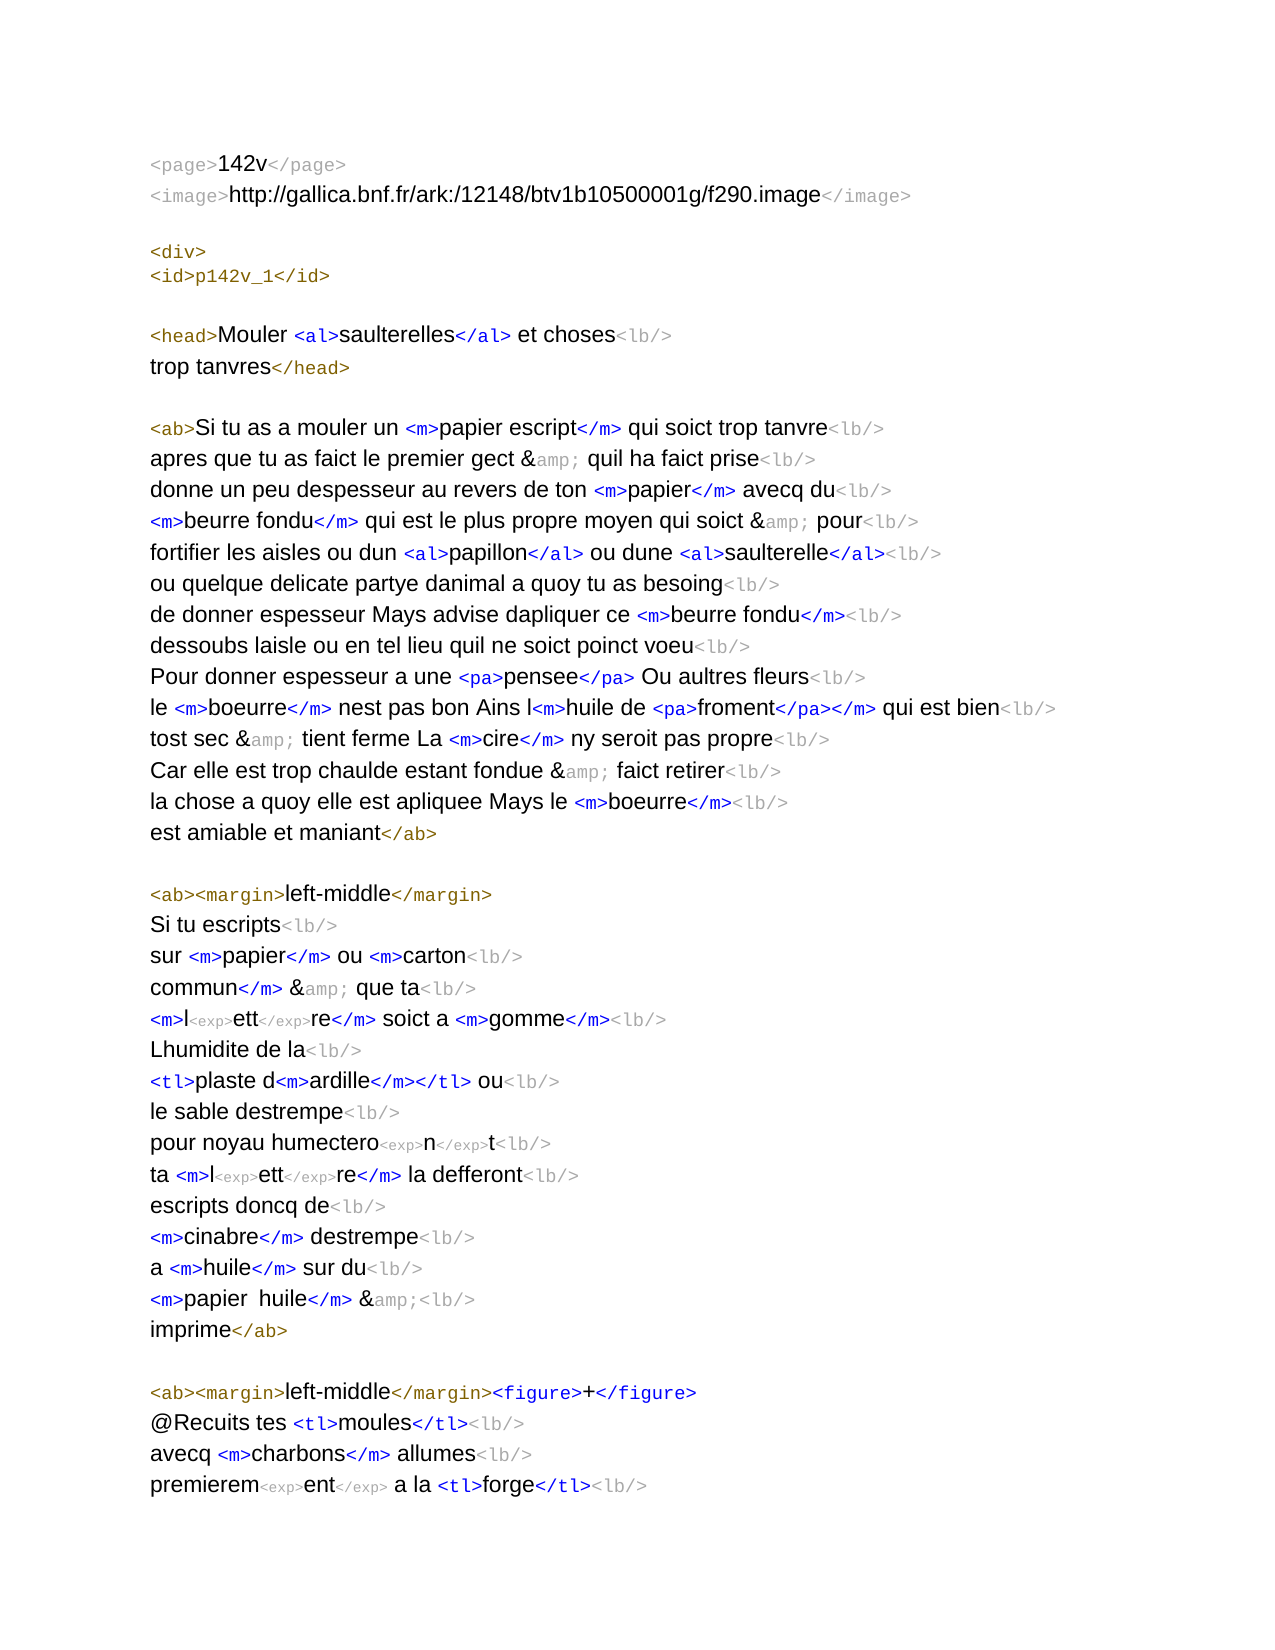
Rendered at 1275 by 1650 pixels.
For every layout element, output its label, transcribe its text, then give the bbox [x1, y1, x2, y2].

text dessoubs laisle ou en tel lieu quil ne soict poinct voeu<lb/> [150, 632, 1125, 659]
text Pour donner espesseur a une <pa>pensee</pa> Ou aultres fleurs<lb/> [150, 663, 1125, 690]
text <m>beurre fondu</m> qui est le plus propre moyen qui soict &amp; pour<lb/> [150, 507, 1125, 534]
text de donner espesseur Mays advise dapliquer ce <m>beurre fondu</m><lb/> [150, 601, 1125, 628]
text fortifier les aisles ou dun <al>papillon</al> ou dune <al>saulterelle</al><lb/> [150, 538, 1125, 566]
text apres que tu as faict le premier gect &amp; quil ha faict prise<lb/> [150, 445, 1125, 472]
text Car elle est trop chaulde estant fondue &amp; faict retirer<lb/> [150, 757, 1125, 784]
text @Recuits tes <tl>moules</tl><lb/> [150, 1409, 1125, 1436]
text trop tanvres</head> [150, 353, 1125, 380]
text <tl>plaste d<m>ardille</m></tl> ou<lb/> [150, 1067, 1125, 1094]
text Lhumidite de la<lb/> [150, 1036, 1125, 1063]
text <m>cinabre</m> destrempe<lb/> [150, 1223, 1125, 1250]
text <id>p142v_1</id> [150, 267, 1125, 288]
text est amiable et maniant</ab> [150, 819, 1125, 846]
text pour noyau humectero<exp>n</exp>t<lb/> [150, 1129, 1125, 1156]
text ou quelque delicate partye danimal a quoy tu as besoing<lb/> [150, 570, 1125, 597]
text a <m>huile</m> sur du<lb/> [150, 1254, 1125, 1281]
text escripts doncq de<lb/> [150, 1192, 1125, 1219]
text <m>papier huile</m> &amp;<lb/> [150, 1285, 1125, 1312]
text Si tu escripts<lb/> [150, 911, 1125, 938]
text le <m>boeurre</m> nest pas bon Ains l<m>huile de <pa>froment</pa></m> qui est bien<lb/> [150, 694, 1125, 721]
text <page>142v</page> [150, 150, 1125, 177]
text donne un peu despesseur au revers de ton <m>papier</m> avecq du<lb/> [150, 476, 1125, 503]
text commun</m> &amp; que ta<lb/> [150, 974, 1125, 1001]
text imprime</ab> [150, 1316, 1125, 1343]
text <ab><margin>left-middle</margin> [150, 880, 1125, 907]
text <div> [150, 242, 1125, 264]
text le sable destrempe<lb/> [150, 1098, 1125, 1125]
text sur <m>papier</m> ou <m>carton<lb/> [150, 942, 1125, 969]
text <head>Mouler <al>saulterelles</al> et choses<lb/> [150, 321, 1125, 348]
text <ab>Si tu as a mouler un <m>papier escript</m> qui soict trop tanvre<lb/> [150, 414, 1125, 441]
text ta <m>l<exp>ett</exp>re</m> la defferont<lb/> [150, 1161, 1125, 1188]
text <m>l<exp>ett</exp>re</m> soict a <m>gomme</m><lb/> [150, 1005, 1125, 1032]
text <image>http://gallica.bnf.fr/ark:/12148/btv1b10500001g/f290.image</image> [150, 181, 1125, 208]
text <ab><margin>left-middle</margin><figure>+</figure> [150, 1378, 1125, 1405]
text tost sec &amp; tient ferme La <m>cire</m> ny seroit pas propre<lb/> [150, 725, 1125, 752]
text avecq <m>charbons</m> allumes<lb/> [150, 1440, 1125, 1467]
text premierem<exp>ent</exp> a la <tl>forge</tl><lb/> [150, 1471, 1125, 1498]
text la chose a quoy elle est apliquee Mays le <m>boeurre</m><lb/> [150, 788, 1125, 815]
